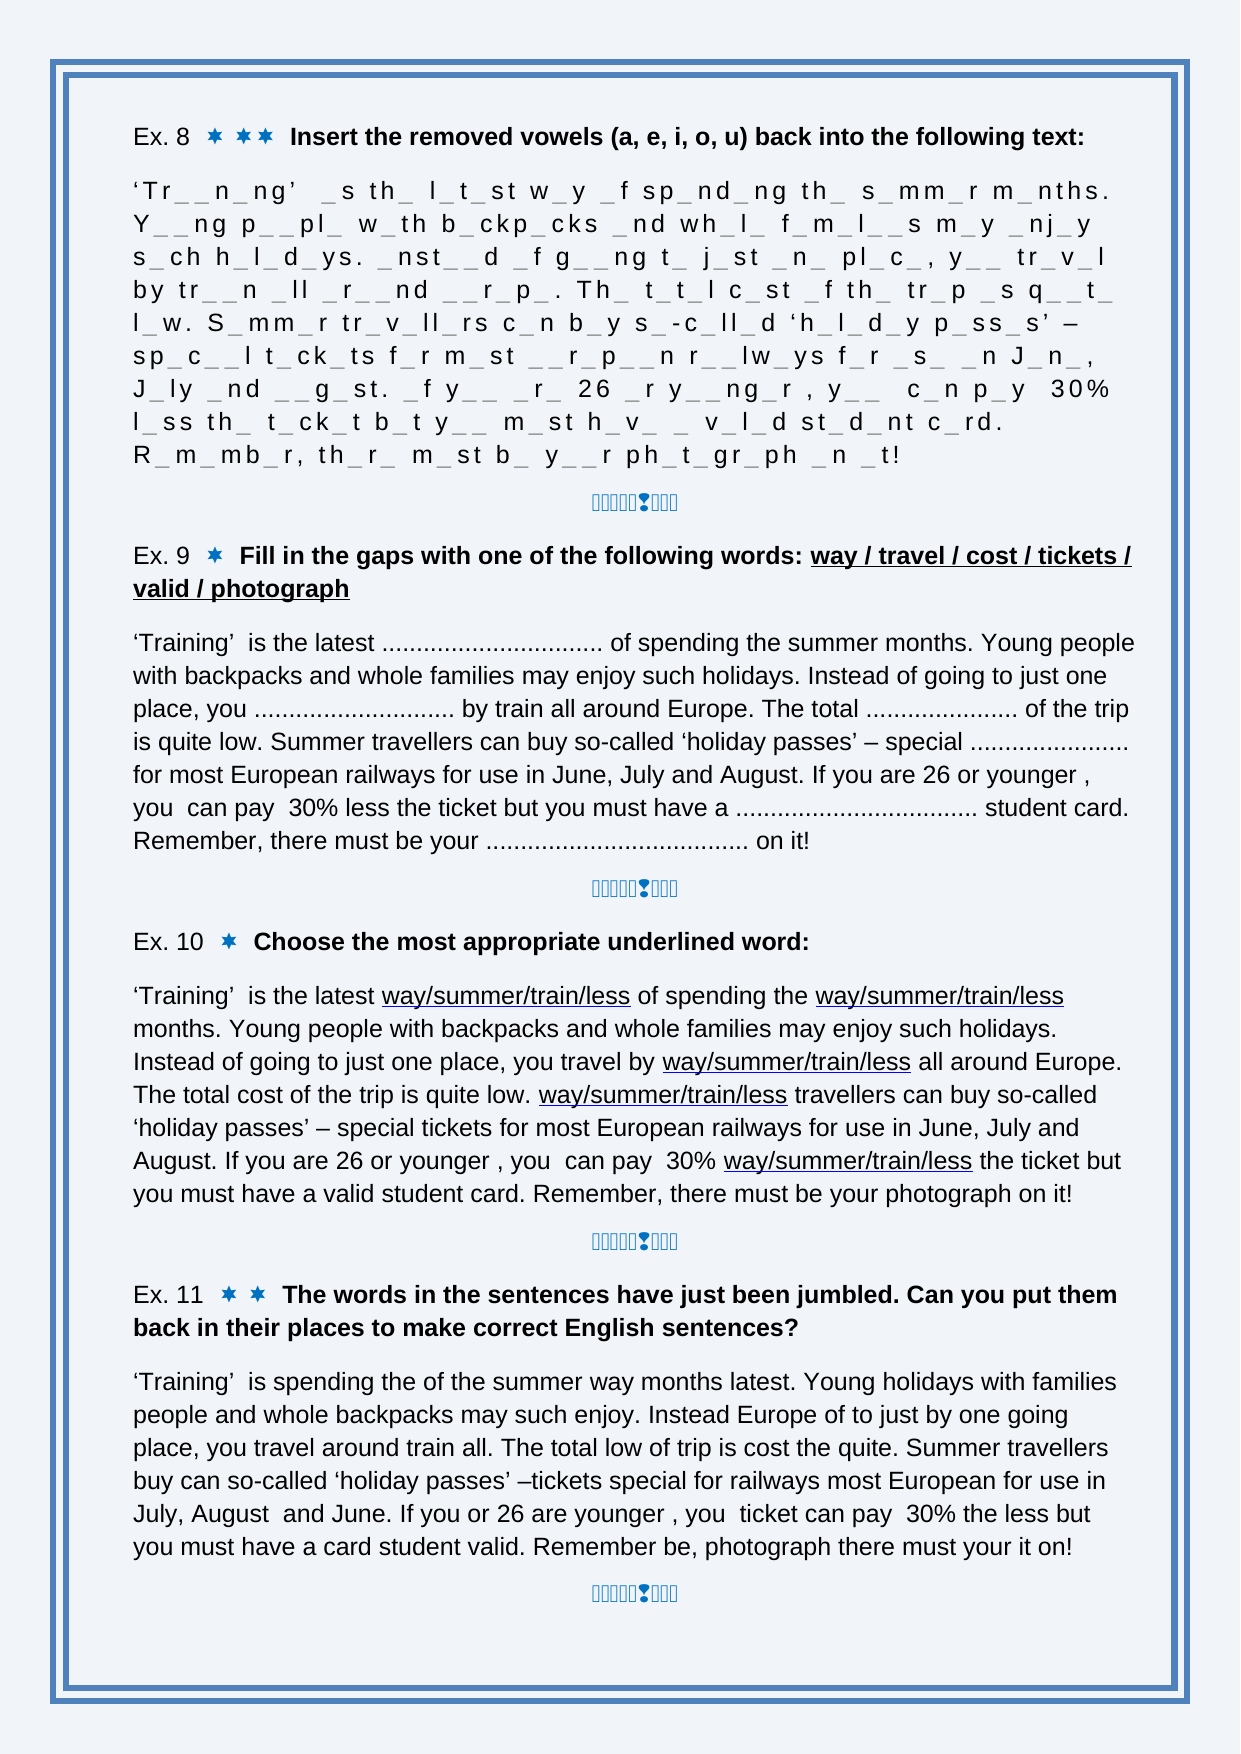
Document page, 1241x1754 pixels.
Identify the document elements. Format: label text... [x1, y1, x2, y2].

text ‘Training’ is the latest ................................ of spending the summer months. Young people with backpacks and whole families may enjoy such holidays. Instead of going to just one place, you ............................. by train all around Europe. The total ...................... of the trip is quite low. Summer travellers can buy so-called ‘holiday passes’ – special ....................... for most European railways for use in June, July and August. If you are 26 or younger , you can pay 30% less the ticket but you must have a ................................... student card. Remember, there must be your ...................................... on it! [133, 628, 1137, 855]
text ‘Training’ is the latest way/summer/train/less of spending the way/summer/train/less months. Young people with backpacks and whole families may enjoy such holidays. Instead of going to just one place, you travel by way/summer/train/less all around Europe. The total cost of the trip is quite low. way/summer/train/less travellers can buy so-called ‘holiday passes’ – special tickets for most European railways for use in June, July and August. If you are 26 or younger , you can pay 30% way/summer/train/less the ticket but you must have a valid student card. Remember, there must be your photograph on it! [133, 981, 1137, 1208]
text Ex. 9 Fill in the gaps with one of the following words: way / travel / cost / tickets / valid / photograph [133, 541, 1137, 603]
text Ex. 8 Insert the removed vowels (a, e, i, o, u) back into the following text: [133, 122, 1137, 151]
text ‘Training’ is spending the of the summer way months latest. Young holidays with families people and whole backpacks may such enjoy. Instead Europe of to just by one going place, you travel around train all. The total low of trip is cost the quite. Summer travellers buy can so-called ‘holiday passes’ –tickets special for railways most European for use in July, August and June. If you or 26 are younger , you ticket can pay 30% the less but you must have a card student valid. Remember be, photograph there must your it on! [133, 1367, 1137, 1561]
text Ex. 10 Choose the most appropriate underlined word: [133, 927, 1137, 956]
text Ex. 11 The words in the sentences have just been jumbled. Can you put them back in their places to make correct English sentences? [133, 1280, 1137, 1342]
text ‘Tr__n_ng’ _s th_ l_t_st w_y _f sp_nd_ng th_ s_mm_r m_nths. Y__ng p__pl_ w_th b_ckp_cks _nd wh_l_ f_m_l__s m_y _nj_y s_ch h_l_d_ys. _nst__d _f g__ng t_ j_st _n_ pl_c_, y__ tr_v_l by tr__n _ll _r__nd __r_p_. Th_ t_t_l c_st _f th_ tr_p _s q__t_ l_w. S_mm_r tr_v_ll_rs c_n b_y s_-c_ll_d ‘h_l_d_y p_ss_s’ – sp_c__l t_ck_ts f_r m_st __r_p__n r__lw_ys f_r _s_ _n J_n_, J_ly _nd __g_st. _f y__ _r_ 26 _r y__ng_r , y__ c_n p_y 30% l_ss th_ t_ck_t b_t y__ m_st h_v_ _ v_l_d st_d_nt c_rd. R_m_mb_r, th_r_ m_st b_ y__r ph_t_gr_ph _n _t! [133, 176, 1137, 469]
